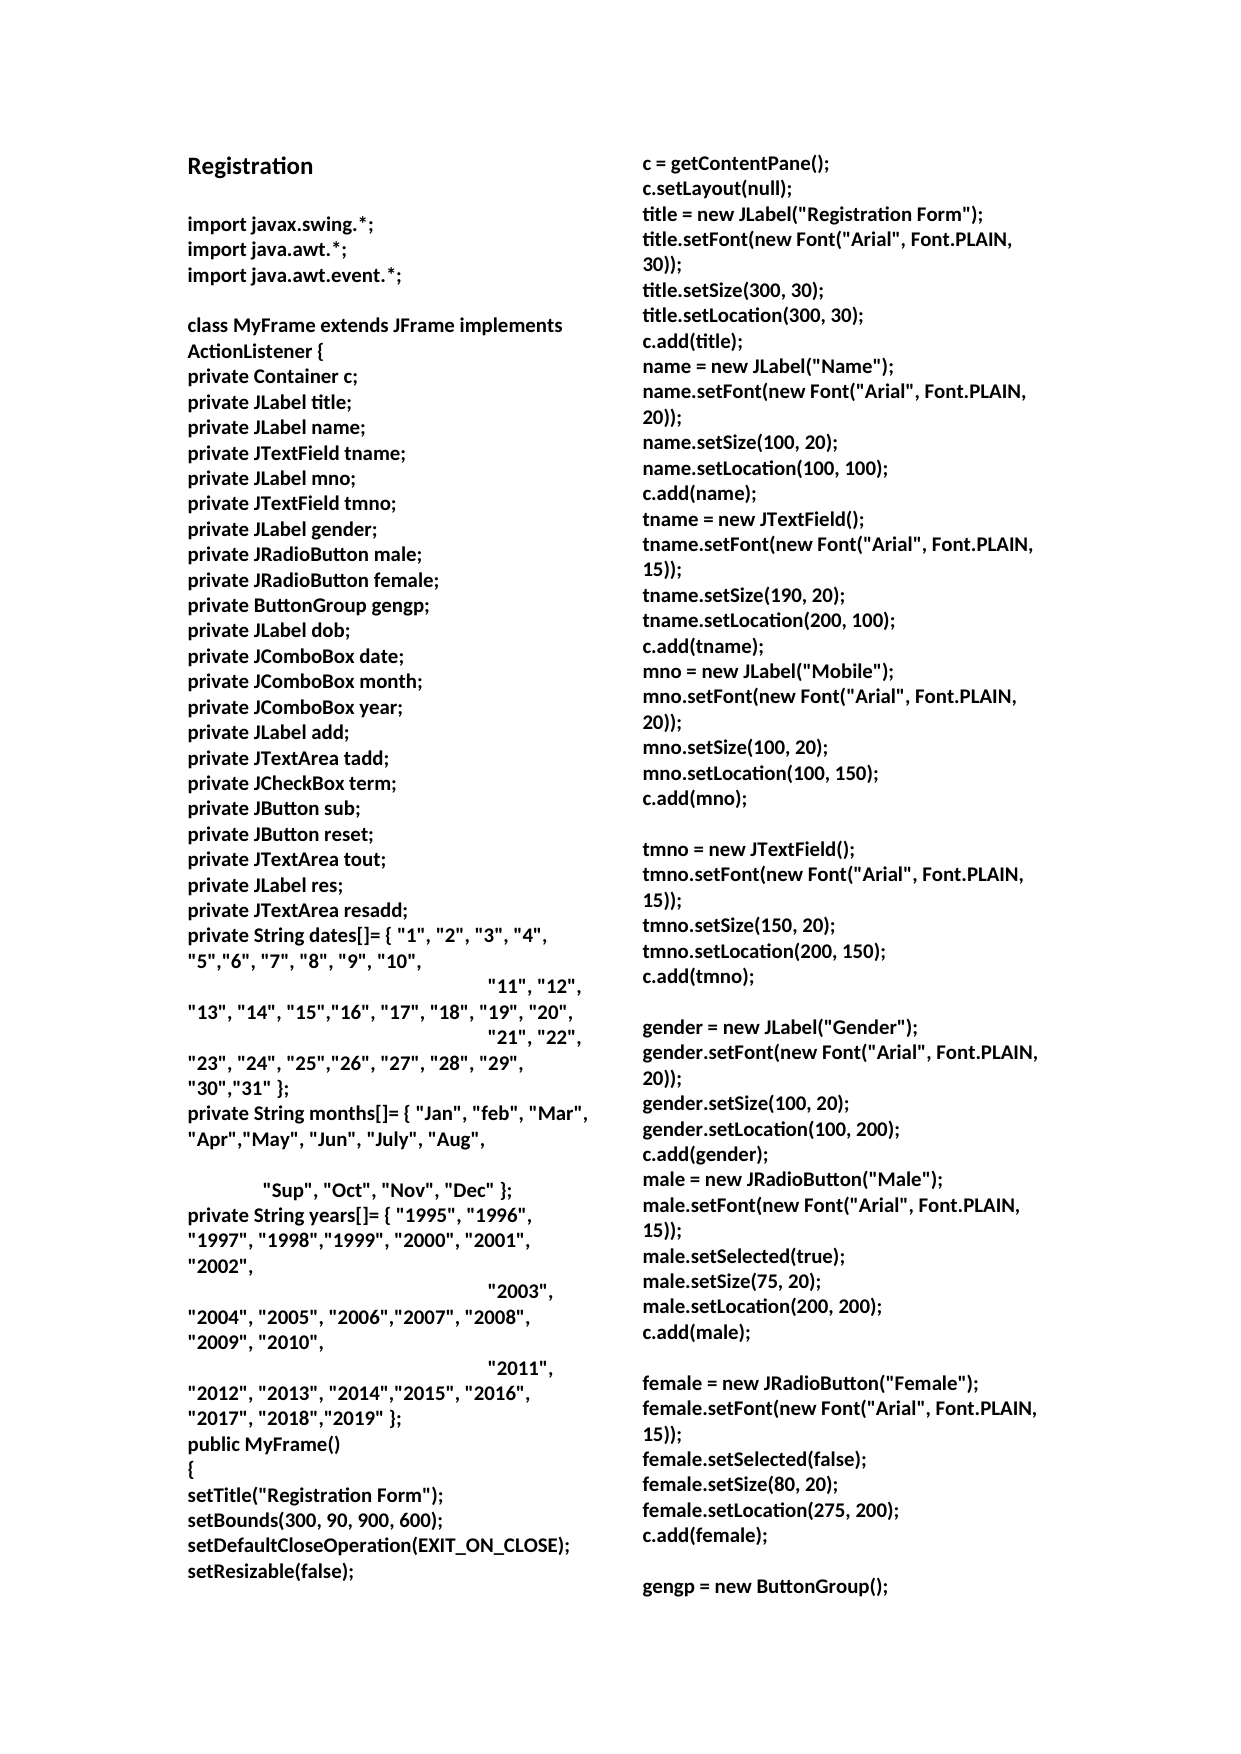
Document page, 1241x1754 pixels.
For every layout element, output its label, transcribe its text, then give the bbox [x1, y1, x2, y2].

text c.add(female); [642, 1522, 1053, 1548]
text male.setFont(new Font("Arial", Font.PLAIN, 15)); [642, 1192, 1053, 1243]
text gender = new JLabel("Gender"); [642, 1014, 1053, 1039]
text private String dates[]= { "1", "2", "3", "4", "5","6", "7", "8", "9", "10", [187, 923, 598, 973]
text private JLabel mno; [187, 465, 598, 491]
text mno.setSize(100, 20); [642, 734, 1053, 760]
text name.setLocation(100, 100); [642, 455, 1053, 480]
text mno = new JLabel("Mobile"); [642, 658, 1053, 684]
text female = new JRadioButton("Female"); [642, 1370, 1053, 1395]
text private JLabel gender; [187, 516, 598, 541]
text gender.setFont(new Font("Arial", Font.PLAIN, 20)); [642, 1039, 1053, 1090]
text female.setSize(80, 20); [642, 1472, 1053, 1497]
text c = getContentPane(); [642, 150, 1053, 175]
text import javax.swing.*; [187, 211, 598, 236]
text male = new JRadioButton("Male"); [642, 1167, 1053, 1192]
text "Sup", "Oct", "Nov", "Dec" }; [187, 1151, 598, 1202]
text private JComboBox year; [187, 694, 598, 719]
text private JComboBox month; [187, 668, 598, 694]
text gender.setSize(100, 20); [642, 1090, 1053, 1116]
text c.add(tname); [642, 633, 1053, 658]
text title.setSize(300, 30); [642, 277, 1053, 302]
text "11", "12", "13", "14", "15","16", "17", "18", "19", "20", [187, 973, 598, 1024]
text { [187, 1456, 598, 1482]
text mno.setFont(new Font("Arial", Font.PLAIN, 20)); [642, 684, 1053, 734]
text tname.setSize(190, 20); [642, 582, 1053, 607]
text private JButton reset; [187, 821, 598, 846]
text name.setSize(100, 20); [642, 429, 1053, 455]
text import java.awt.event.*; [187, 262, 598, 287]
text female.setLocation(275, 200); [642, 1497, 1053, 1522]
text c.add(male); [642, 1319, 1053, 1344]
text private JLabel add; [187, 719, 598, 745]
text title.setFont(new Font("Arial", Font.PLAIN, 30)); [642, 226, 1053, 277]
text tmno = new JTextField(); [642, 836, 1053, 862]
text tmno.setFont(new Font("Arial", Font.PLAIN, 15)); [642, 862, 1053, 912]
text female.setFont(new Font("Arial", Font.PLAIN, 15)); [642, 1395, 1053, 1446]
text tmno.setSize(150, 20); [642, 912, 1053, 938]
text name = new JLabel("Name"); [642, 353, 1053, 379]
text "21", "22", "23", "24", "25","26", "27", "28", "29", "30","31" }; [187, 1024, 598, 1101]
text male.setSize(75, 20); [642, 1268, 1053, 1294]
text private JTextArea resadd; [187, 897, 598, 923]
text private JLabel name; [187, 414, 598, 440]
text private Container c; [187, 363, 598, 389]
text gender.setLocation(100, 200); [642, 1116, 1053, 1141]
text gengp = new ButtonGroup(); [642, 1573, 1053, 1599]
text private JComboBox date; [187, 643, 598, 668]
text c.add(title); [642, 328, 1053, 353]
text private JTextArea tout; [187, 846, 598, 872]
text title.setLocation(300, 30); [642, 302, 1053, 328]
text setBounds(300, 90, 900, 600); [187, 1507, 598, 1533]
text private JRadioButton male; [187, 541, 598, 567]
text private JLabel title; [187, 389, 598, 414]
text class MyFrame extends JFrame implements ActionListener { [187, 313, 598, 363]
text c.add(mno); [642, 785, 1053, 811]
text Registration [187, 150, 598, 181]
text private JTextArea tadd; [187, 745, 598, 770]
text title = new JLabel("Registration Form"); [642, 201, 1053, 226]
text male.setLocation(200, 200); [642, 1294, 1053, 1319]
text private ButtonGroup gengp; [187, 592, 598, 618]
text tmno.setLocation(200, 150); [642, 938, 1053, 963]
text female.setSelected(false); [642, 1446, 1053, 1472]
text import java.awt.*; [187, 236, 598, 262]
text private JTextField tmno; [187, 491, 598, 516]
text private JCheckBox term; [187, 770, 598, 796]
text male.setSelected(true); [642, 1243, 1053, 1268]
text private JButton sub; [187, 796, 598, 821]
text c.add(gender); [642, 1141, 1053, 1167]
text c.add(name); [642, 480, 1053, 506]
text setTitle("Registration Form"); [187, 1482, 598, 1507]
text private JRadioButton female; [187, 567, 598, 592]
text name.setFont(new Font("Arial", Font.PLAIN, 20)); [642, 379, 1053, 429]
text private String years[]= { "1995", "1996", "1997", "1998","1999", "2000", "2001", "2002", [187, 1202, 598, 1278]
text private JLabel res; [187, 872, 598, 897]
text private JLabel dob; [187, 618, 598, 643]
text setResizable(false); [187, 1558, 598, 1583]
text tname.setFont(new Font("Arial", Font.PLAIN, 15)); [642, 531, 1053, 582]
text mno.setLocation(100, 150); [642, 760, 1053, 785]
text private JTextField tname; [187, 440, 598, 465]
text c.add(tmno); [642, 963, 1053, 989]
text private String months[]= { "Jan", "feb", "Mar", "Apr","May", "Jun", "July", "Aug", [187, 1101, 598, 1151]
text public MyFrame() [187, 1431, 598, 1456]
text "2011", "2012", "2013", "2014","2015", "2016", "2017", "2018","2019" }; [187, 1355, 598, 1431]
text setDefaultCloseOperation(EXIT_ON_CLOSE); [187, 1533, 598, 1558]
text tname.setLocation(200, 100); [642, 607, 1053, 633]
text c.setLayout(null); [642, 175, 1053, 201]
text tname = new JTextField(); [642, 506, 1053, 531]
text "2003", "2004", "2005", "2006","2007", "2008", "2009", "2010", [187, 1278, 598, 1355]
